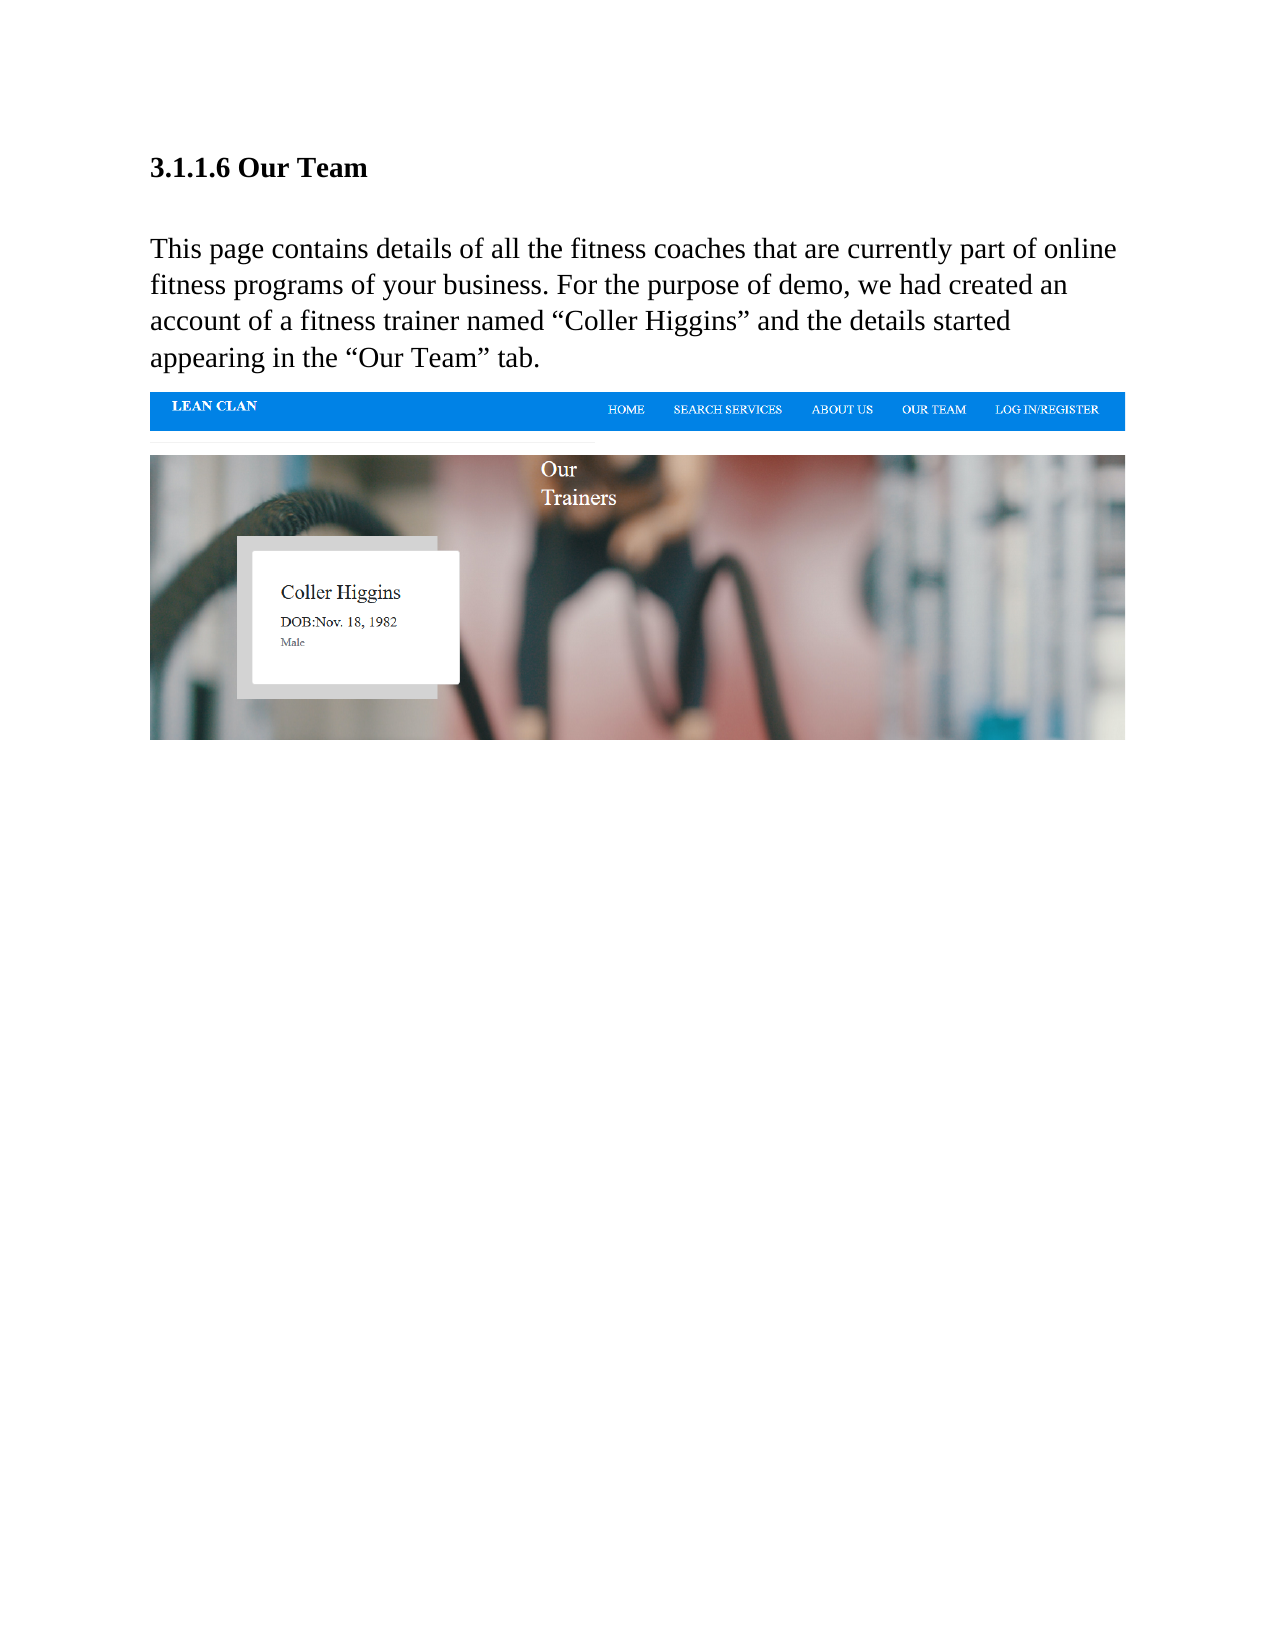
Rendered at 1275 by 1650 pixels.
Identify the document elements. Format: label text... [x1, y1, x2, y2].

text This page contains details of all the fitness coaches that are currently part of online fitness programs of your business. For the purpose of demo, we had created an account of a fitness trainer named “Coller Higgins” and the details started appearing in the “Our Team” tab. [150, 231, 1125, 373]
picture [150, 392, 1125, 740]
subtitle 3.1.1.6 Our Team [150, 150, 1125, 183]
